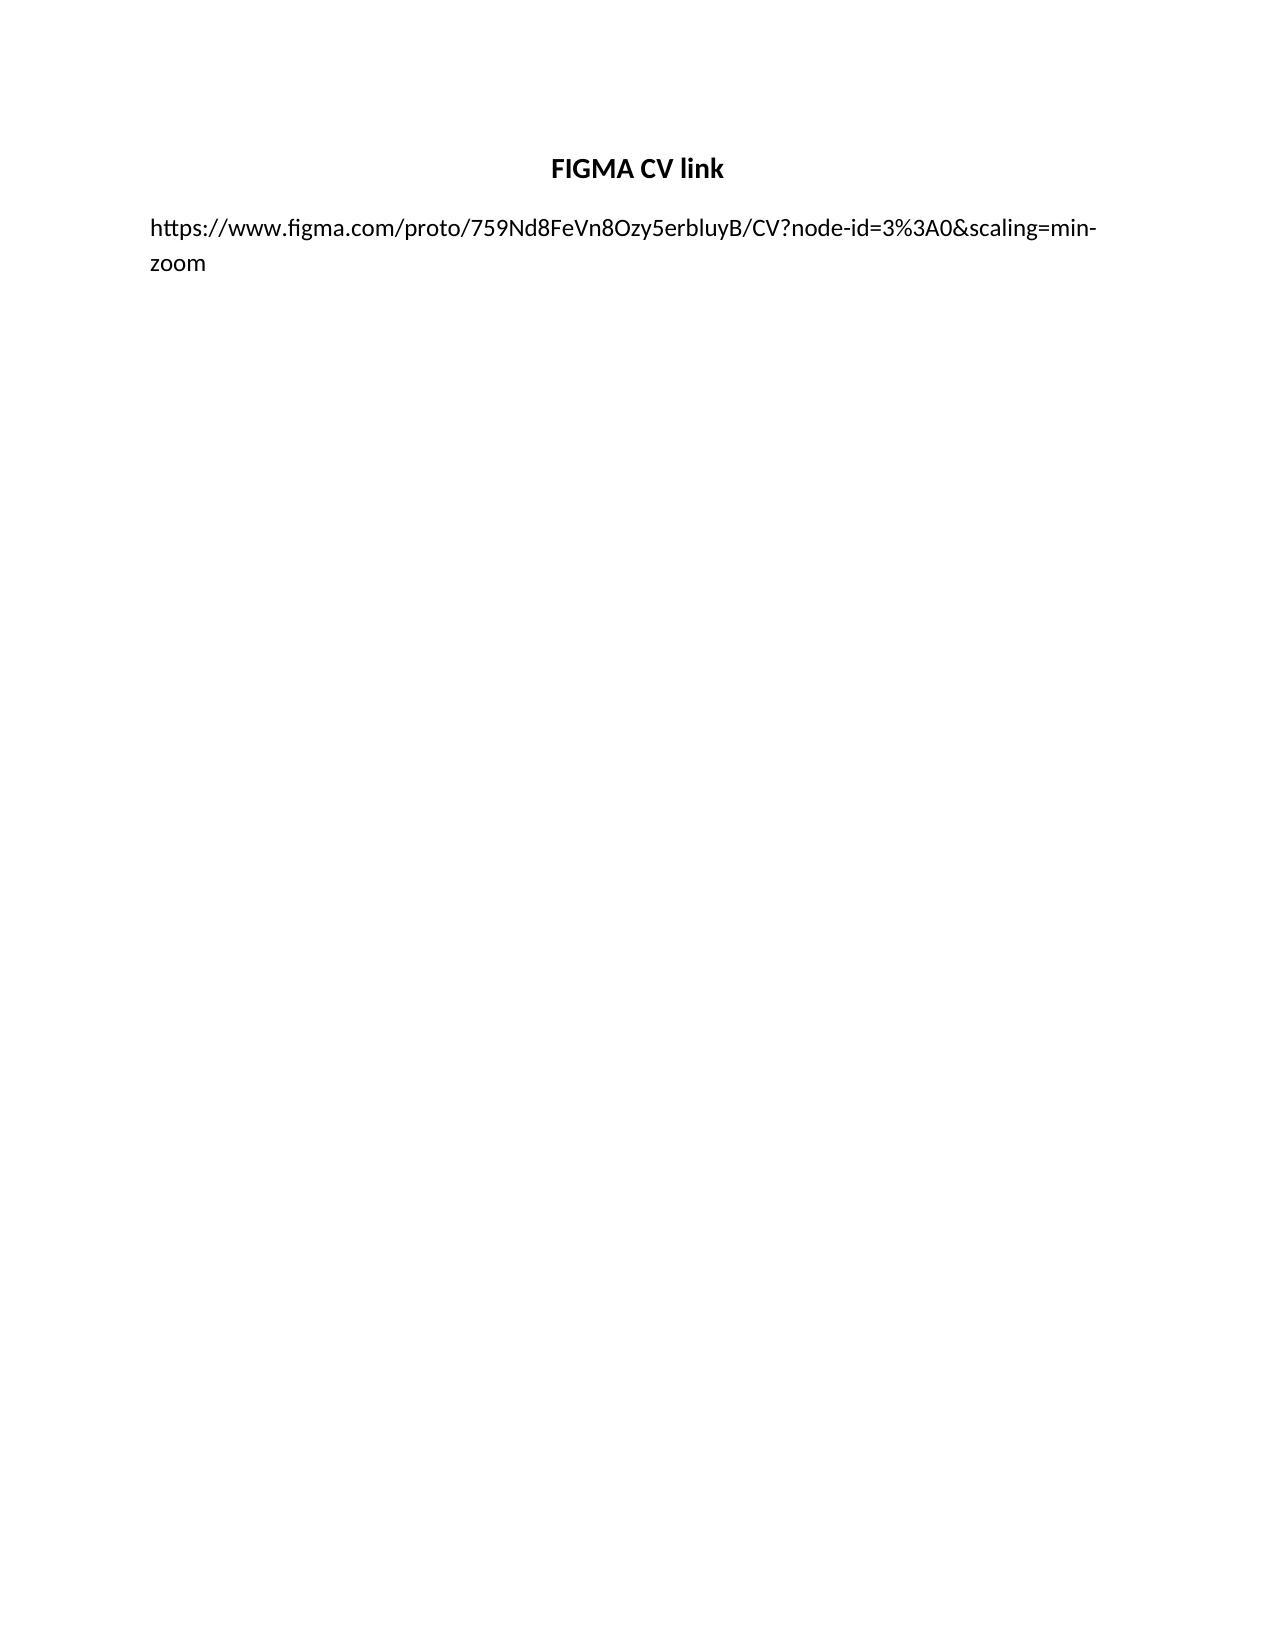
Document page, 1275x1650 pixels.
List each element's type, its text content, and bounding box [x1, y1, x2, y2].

text FIGMA CV link [150, 150, 1125, 186]
text https://www.figma.com/proto/759Nd8FeVn8Ozy5erbluyB/CV?node-id=3%3A0&scaling=min-zoom [150, 212, 1125, 277]
